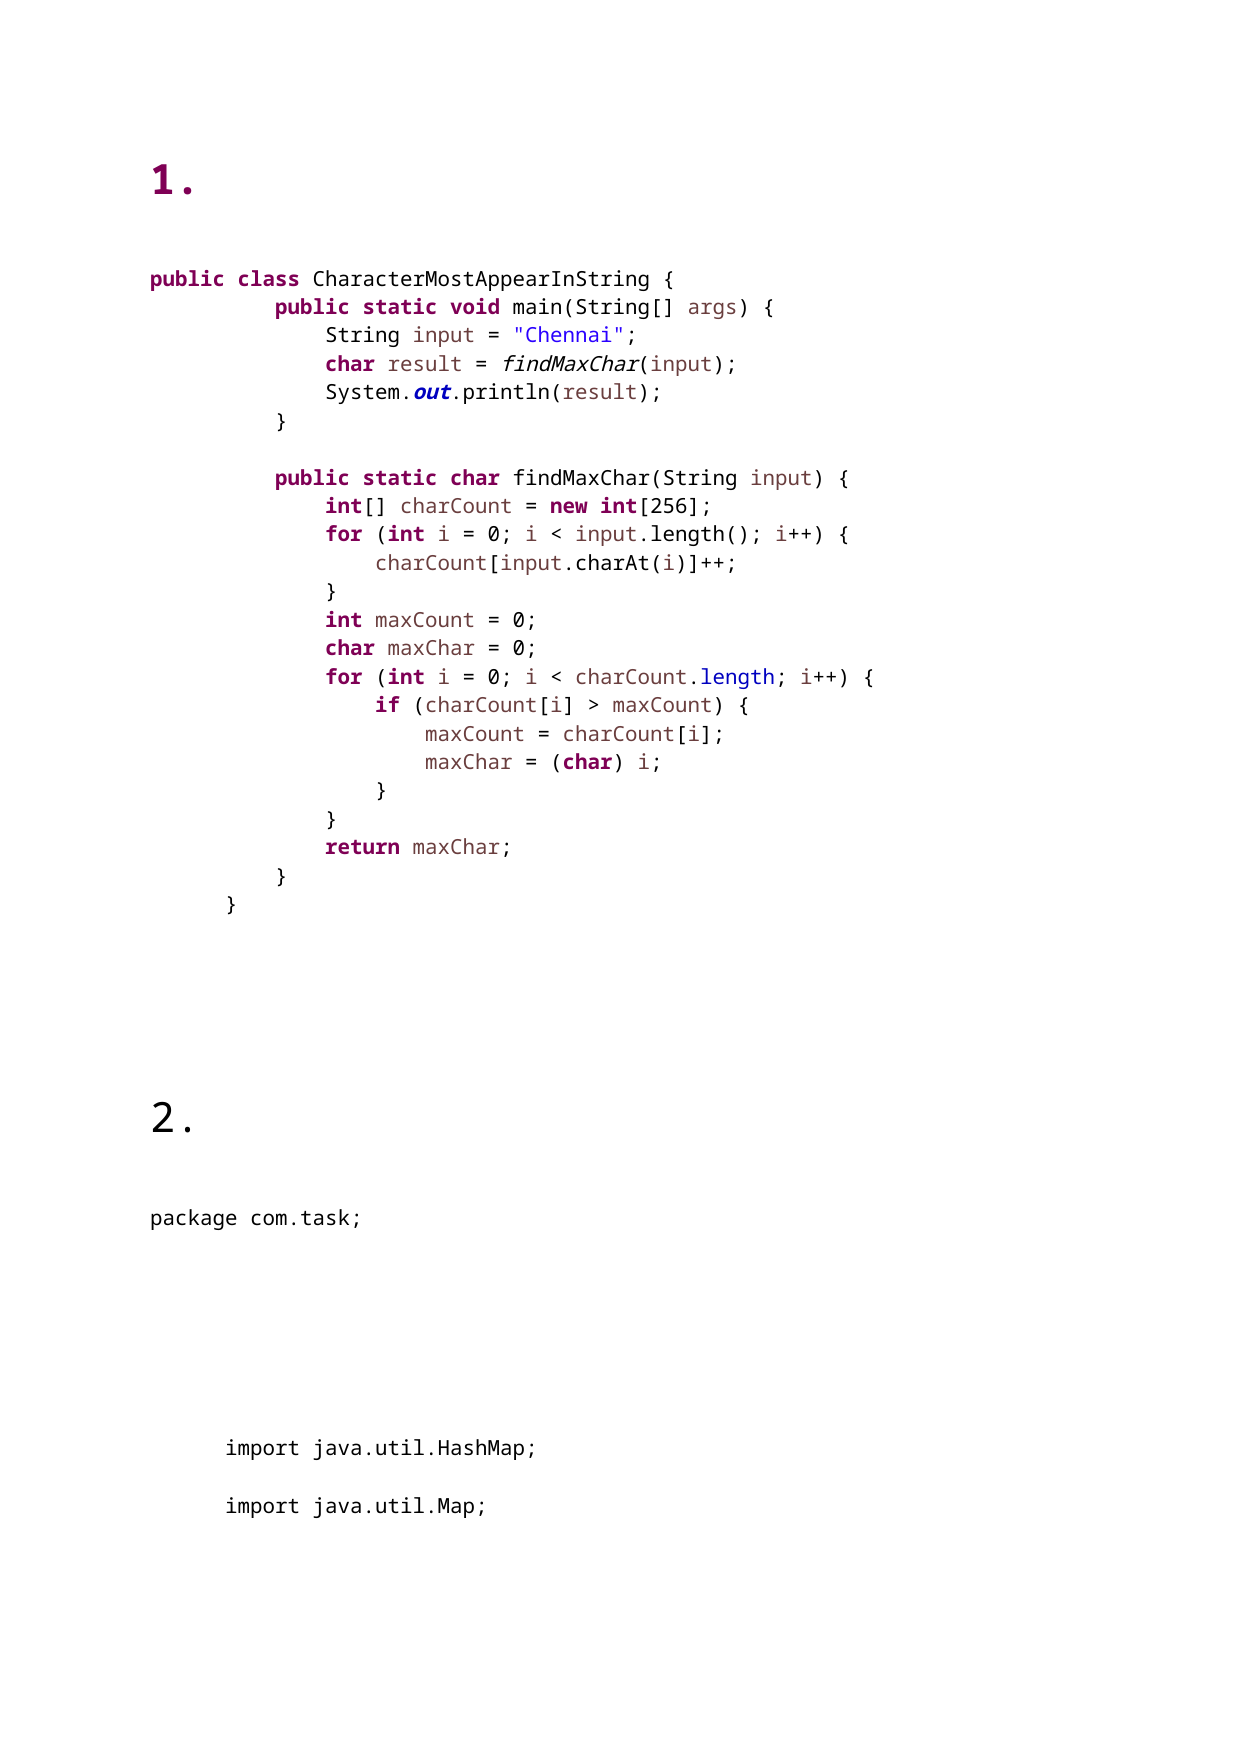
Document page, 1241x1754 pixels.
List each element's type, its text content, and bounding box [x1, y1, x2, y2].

text public static char findMaxChar(String input) { [150, 463, 1090, 491]
text maxCount = charCount[i]; [150, 719, 1090, 747]
text } [150, 406, 1090, 434]
text public static void main(String[] args) { [150, 292, 1090, 321]
text for (int i = 0; i < charCount.length; i++) { [150, 662, 1090, 690]
text char result = findMaxChar(input); [150, 349, 1090, 377]
text int maxCount = 0; [150, 605, 1090, 633]
text } [150, 889, 1090, 918]
text } [150, 576, 1090, 605]
text 1. [150, 150, 1090, 207]
text } [150, 804, 1090, 832]
text System.out.println(result); [150, 377, 1090, 406]
text int[] charCount = new int[256]; [150, 491, 1090, 519]
text maxChar = (char) i; [150, 747, 1090, 776]
text package com.task; [150, 1203, 1090, 1231]
text import java.util.Map; [150, 1491, 1090, 1519]
text if (charCount[i] > maxCount) { [150, 690, 1090, 719]
text return maxChar; [150, 832, 1090, 861]
text String input = "Chennai"; [150, 321, 1090, 349]
text } [150, 861, 1090, 889]
text 2. [150, 1088, 1090, 1145]
text char maxChar = 0; [150, 633, 1090, 662]
text public class CharacterMostAppearInString { [150, 264, 1090, 292]
text for (int i = 0; i < input.length(); i++) { [150, 519, 1090, 548]
text charCount[input.charAt(i)]++; [150, 548, 1090, 576]
text } [150, 776, 1090, 804]
text import java.util.HashMap; [150, 1433, 1090, 1462]
